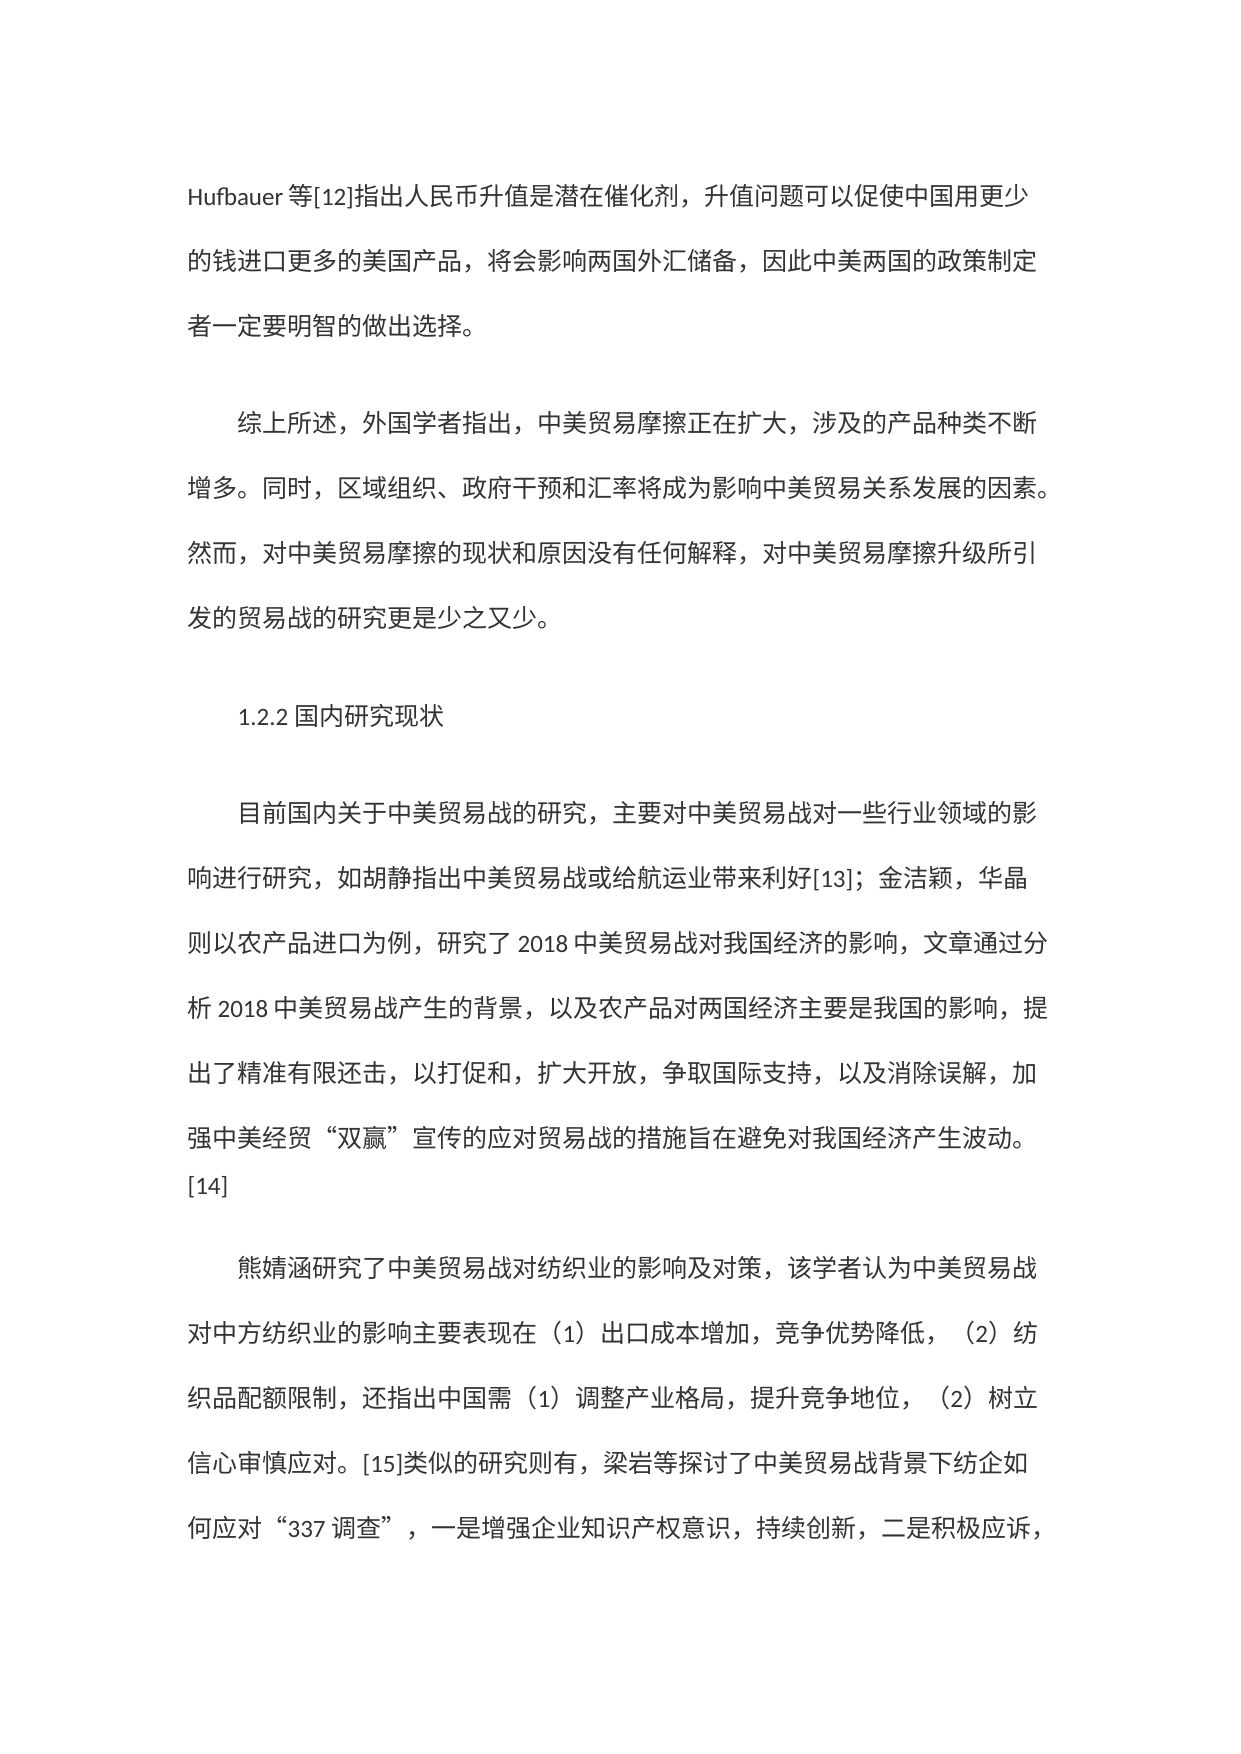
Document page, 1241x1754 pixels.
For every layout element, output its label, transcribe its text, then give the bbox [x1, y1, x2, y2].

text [187, 1234, 1053, 1559]
text 目前国内关于中美贸易战的研究，主要对中美贸易战对一些行业领域的影响进行研究，如胡静指出中美贸易战或给航运业带来利好[13]；金洁颖，华晶则以农产品进口为例，研究了2018中美贸易战对我国经济的影响，文章通过分析2018中美贸易战产生的背景，以及农产品对两国经济主要是我国的影响，提出了精准有限还击，以打促和，扩大开放，争取国际支持，以及消除误解，加强中美经贸“双赢”宣传的应对贸易战的措施旨在避免对我国经济产生波动。[14] [187, 779, 1053, 1202]
text 综上所述，外国学者指出，中美贸易摩擦正在扩大，涉及的产品种类不断增多。同时，区域组织、政府干预和汇率将成为影响中美贸易关系发展的因素。然而，对中美贸易摩擦的现状和原因没有任何解释，对中美贸易摩擦升级所引发的贸易战的研究更是少之又少。 [187, 389, 1053, 649]
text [187, 162, 1053, 357]
text 1.2.2 国内研究现状 [187, 682, 1053, 747]
